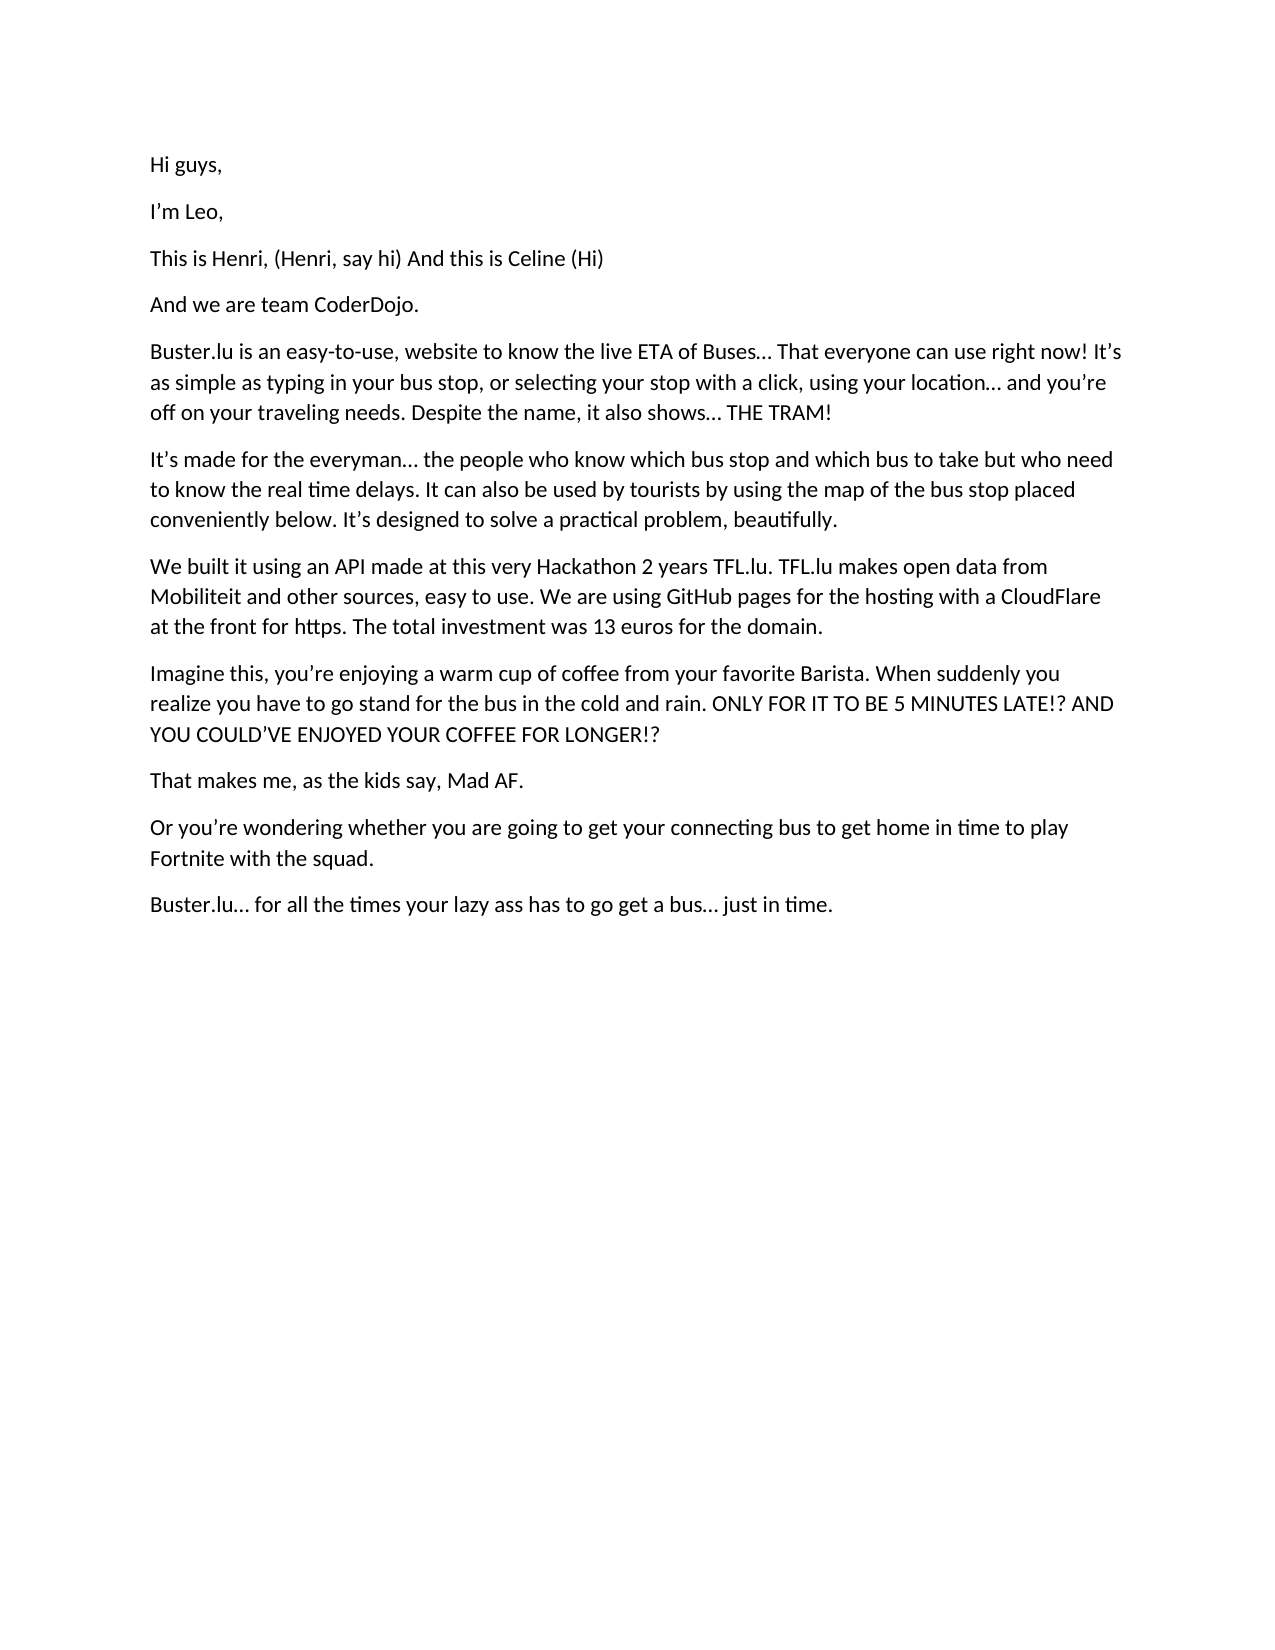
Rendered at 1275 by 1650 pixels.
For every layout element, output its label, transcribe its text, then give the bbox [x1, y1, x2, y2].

text This is Henri, (Henri, say hi) And this is Celine (Hi) [150, 244, 1125, 272]
text I’m Leo, [150, 197, 1125, 225]
text It’s made for the everyman… the people who know which bus stop and which bus to take but who need to know the real time delays. It can also be used by tourists by using the map of the bus stop placed conveniently below. It’s designed to solve a practical problem, beautifully. [150, 445, 1125, 533]
text And we are team CoderDojo. [150, 291, 1125, 319]
text That makes me, as the kids say, Mad AF. [150, 767, 1125, 795]
text Hi guys, [150, 150, 1125, 178]
text Buster.lu… for all the times your lazy ass has to go get a bus… just in time. [150, 891, 1125, 919]
text Or you’re wondering whether you are going to get your connecting bus to get home in time to play Fortnite with the squad. [150, 813, 1125, 872]
text Imagine this, you’re enjoying a warm cup of coffee from your favorite Barista. When suddenly you realize you have to go stand for the bus in the cold and rain. ONLY FOR IT TO BE 5 MINUTES LATE!? AND YOU COULD’VE ENJOYED YOUR COFFEE FOR LONGER!? [150, 659, 1125, 748]
text We built it using an API made at this very Hackathon 2 years TFL.lu. TFL.lu makes open data from Mobiliteit and other sources, easy to use. We are using GitHub pages for the hosting with a CloudFlare at the front for https. The total investment was 13 euros for the domain. [150, 552, 1125, 641]
text Buster.lu is an easy-to-use, website to know the live ETA of Buses… That everyone can use right now! It’s as simple as typing in your bus stop, or selecting your stop with a click, using your location… and you’re off on your traveling needs. Despite the name, it also shows… THE TRAM! [150, 337, 1125, 426]
